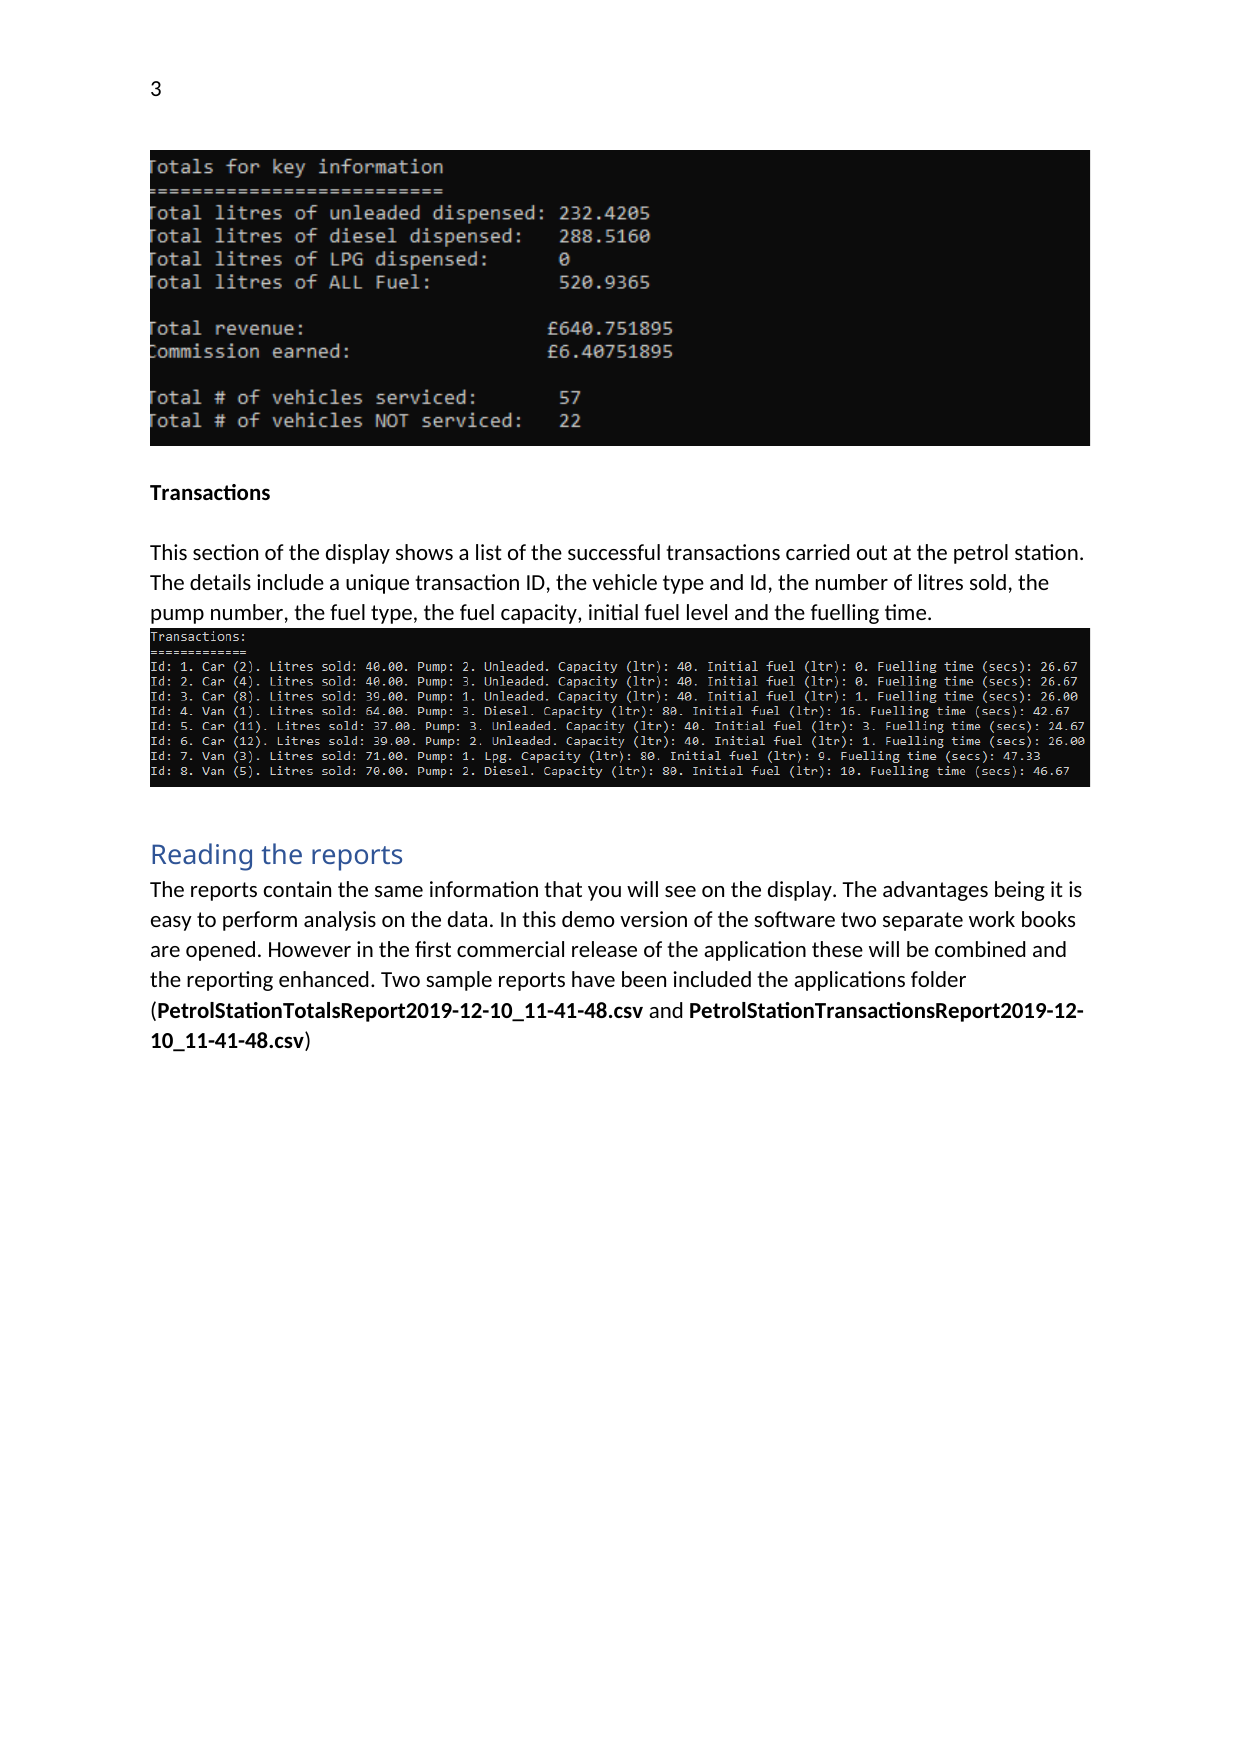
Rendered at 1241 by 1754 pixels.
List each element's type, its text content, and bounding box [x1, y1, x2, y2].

list The details include a unique transaction ID, the vehicle type and Id, the number of litres sold, the pump number, the fuel type, the fuel capacity, initial fuel level and the fuelling time. [150, 568, 1090, 626]
list This section of the display shows a list of the successful transactions carried out at the petrol station. [150, 538, 1090, 566]
list Transactions [150, 478, 1090, 506]
picture [150, 150, 1091, 446]
picture [150, 628, 1091, 787]
subtitle Reading the reports [150, 835, 1090, 872]
text The reports contain the same information that you will see on the display. The advantages being it is easy to perform analysis on the data. In this demo version of the software two separate work books are opened. However in the first commercial release of the application these will be combined and the reporting enhanced. Two sample reports have been included the applications folder (PetrolStationTotalsReport2019-12-10_11-41-48.csv and PetrolStationTransactionsReport2019-12-10_11-41-48.csv) [150, 875, 1090, 1054]
